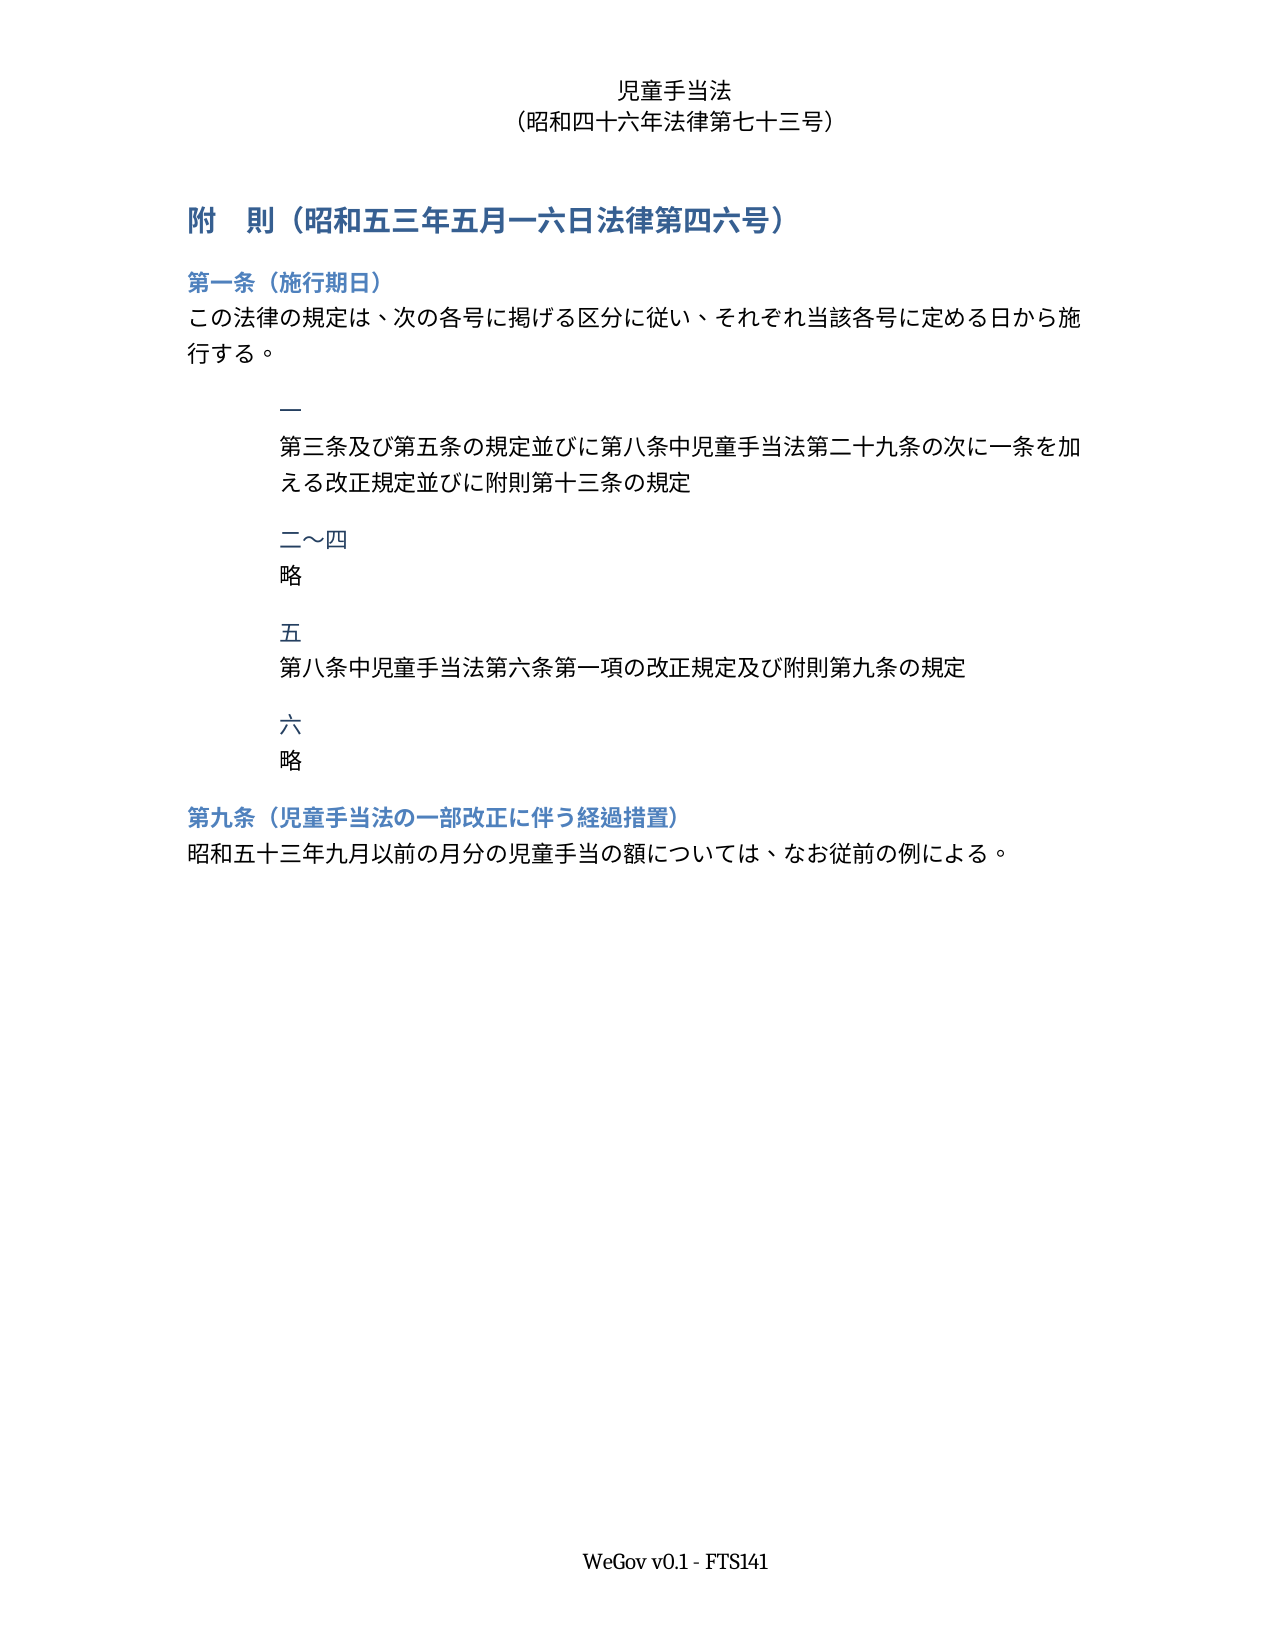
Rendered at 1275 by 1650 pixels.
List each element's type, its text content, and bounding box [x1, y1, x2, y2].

subtitle 第一条（施行期日） [187, 266, 1087, 298]
text 昭和五十三年九月以前の月分の児童手当の額については、なお従前の例による。 [187, 838, 1087, 869]
subtitle 五 [279, 616, 1087, 648]
subtitle 第九条（児童手当法の一部改正に伴う経過措置） [187, 802, 1087, 833]
text 略 [279, 745, 1087, 776]
text 第三条及び第五条の規定並びに第八条中児童手当法第二十九条の次に一条を加える改正規定並びに附則第十三条の規定 [279, 431, 1087, 498]
subtitle 附 則（昭和五三年五月一六日法律第四六号） [187, 200, 1087, 240]
text この法律の規定は、次の各号に掲げる区分に従い、それぞれ当該各号に定める日から施行する。 [187, 302, 1087, 369]
subtitle 二～四 [279, 524, 1087, 555]
subtitle 六 [279, 709, 1087, 740]
subtitle 一 [279, 395, 1087, 426]
text 略 [279, 560, 1087, 591]
text 第八条中児童手当法第六条第一項の改正規定及び附則第九条の規定 [279, 652, 1087, 684]
